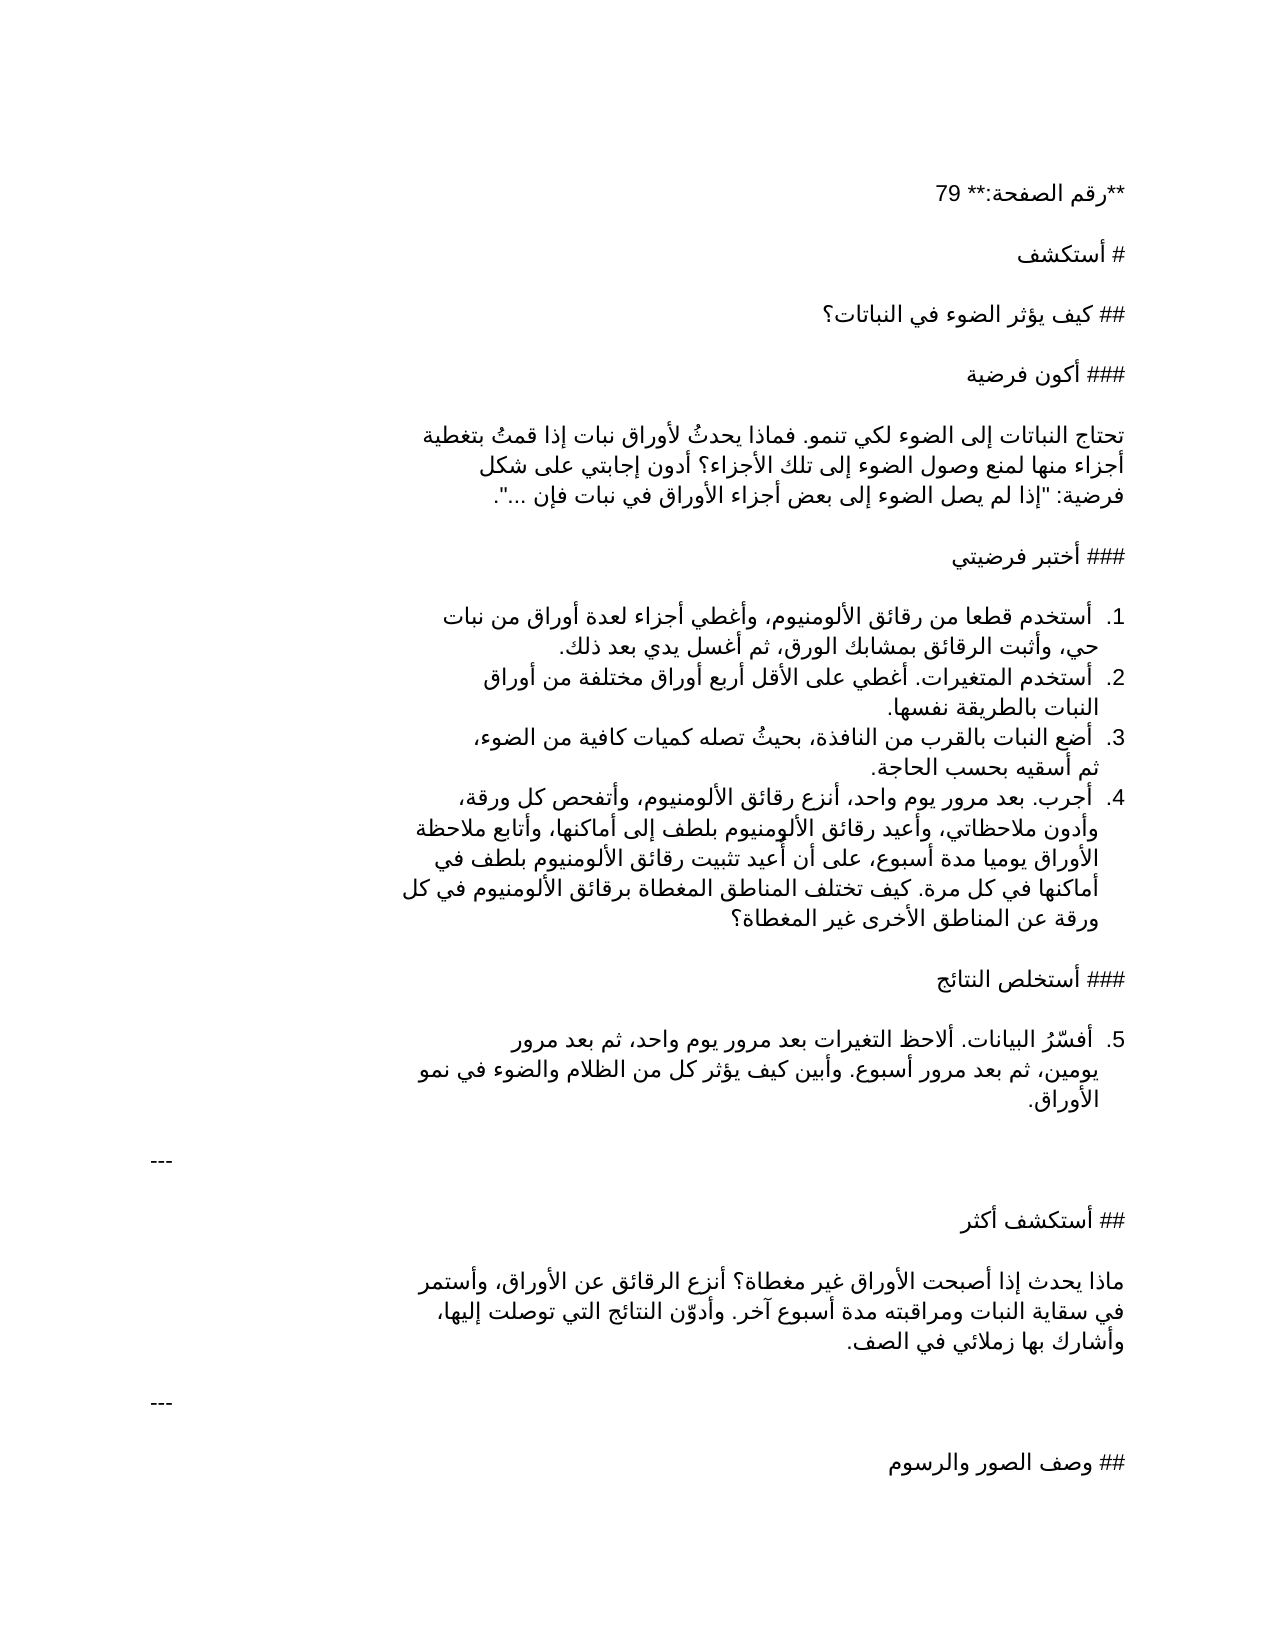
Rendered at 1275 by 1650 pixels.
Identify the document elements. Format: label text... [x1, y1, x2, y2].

text 5. أفسّرُ البيانات. ألاحظ التغيرات بعد مرور يوم واحد، ثم بعد مرور [150, 1026, 1125, 1052]
text 3. أضع النبات بالقرب من النافذة، بحيثُ تصله كميات كافية من الضوء، [150, 724, 1125, 750]
text ماذا يحدث إذا أصبحت الأوراق غير مغطاة؟ أنزع الرقائق عن الأوراق، وأستمر [150, 1268, 1125, 1294]
text الأوراق. [150, 1086, 1125, 1113]
text ## أستكشف أكثر [150, 1207, 1125, 1234]
text **رقم الصفحة:** 79 [150, 180, 1125, 207]
text النبات بالطريقة نفسها. [150, 694, 1125, 720]
text يومين، ثم بعد مرور أسبوع. وأبين كيف يؤثر كل من الظلام والضوء في نمو [150, 1056, 1125, 1083]
text 2. أستخدم المتغيرات. أغطي على الأقل أربع أوراق مختلفة من أوراق [150, 663, 1125, 690]
text ### أستخلص النتائج [150, 966, 1125, 992]
text --- [150, 1147, 1125, 1173]
text --- [150, 1388, 1125, 1415]
text تحتاج النباتات إلى الضوء لكي تنمو. فماذا يحدثُ لأوراق نبات إذا قمتُ بتغطية [150, 422, 1125, 448]
text أجزاء منها لمنع وصول الضوء إلى تلك الأجزاء؟ أدون إجابتي على شكل [150, 452, 1125, 478]
text ### أختبر فرضيتي [150, 543, 1125, 569]
text فرضية: "إذا لم يصل الضوء إلى بعض أجزاء الأوراق في نبات فإن ...". [150, 482, 1125, 509]
text في سقاية النبات ومراقبته مدة أسبوع آخر. وأدوّن النتائج التي توصلت إليها، [150, 1298, 1125, 1324]
text أماكنها في كل مرة. كيف تختلف المناطق المغطاة برقائق الألومنيوم في كل [150, 875, 1125, 901]
text ورقة عن المناطق الأخرى غير المغطاة؟ [150, 905, 1125, 932]
text حي، وأثبت الرقائق بمشابك الورق، ثم أغسل يدي بعد ذلك. [150, 633, 1125, 660]
text ثم أسقيه بحسب الحاجة. [150, 754, 1125, 781]
text 4. أجرب. بعد مرور يوم واحد، أنزع رقائق الألومنيوم، وأتفحص كل ورقة، [150, 784, 1125, 811]
text ## وصف الصور والرسوم [150, 1449, 1125, 1475]
text الأوراق يوميا مدة أسبوع، على أن أُعيد تثبيت رقائق الألومنيوم بلطف في [150, 845, 1125, 871]
text ### أكون فرضية [150, 361, 1125, 388]
text 1. أستخدم قطعا من رقائق الألومنيوم، وأغطي أجزاء لعدة أوراق من نبات [150, 603, 1125, 629]
text وأدون ملاحظاتي، وأعيد رقائق الألومنيوم بلطف إلى أماكنها، وأتابع ملاحظة [150, 814, 1125, 841]
text وأشارك بها زملائي في الصف. [150, 1328, 1125, 1354]
text ## كيف يؤثر الضوء في النباتات؟ [150, 301, 1125, 327]
text # أستكشف [150, 241, 1125, 267]
